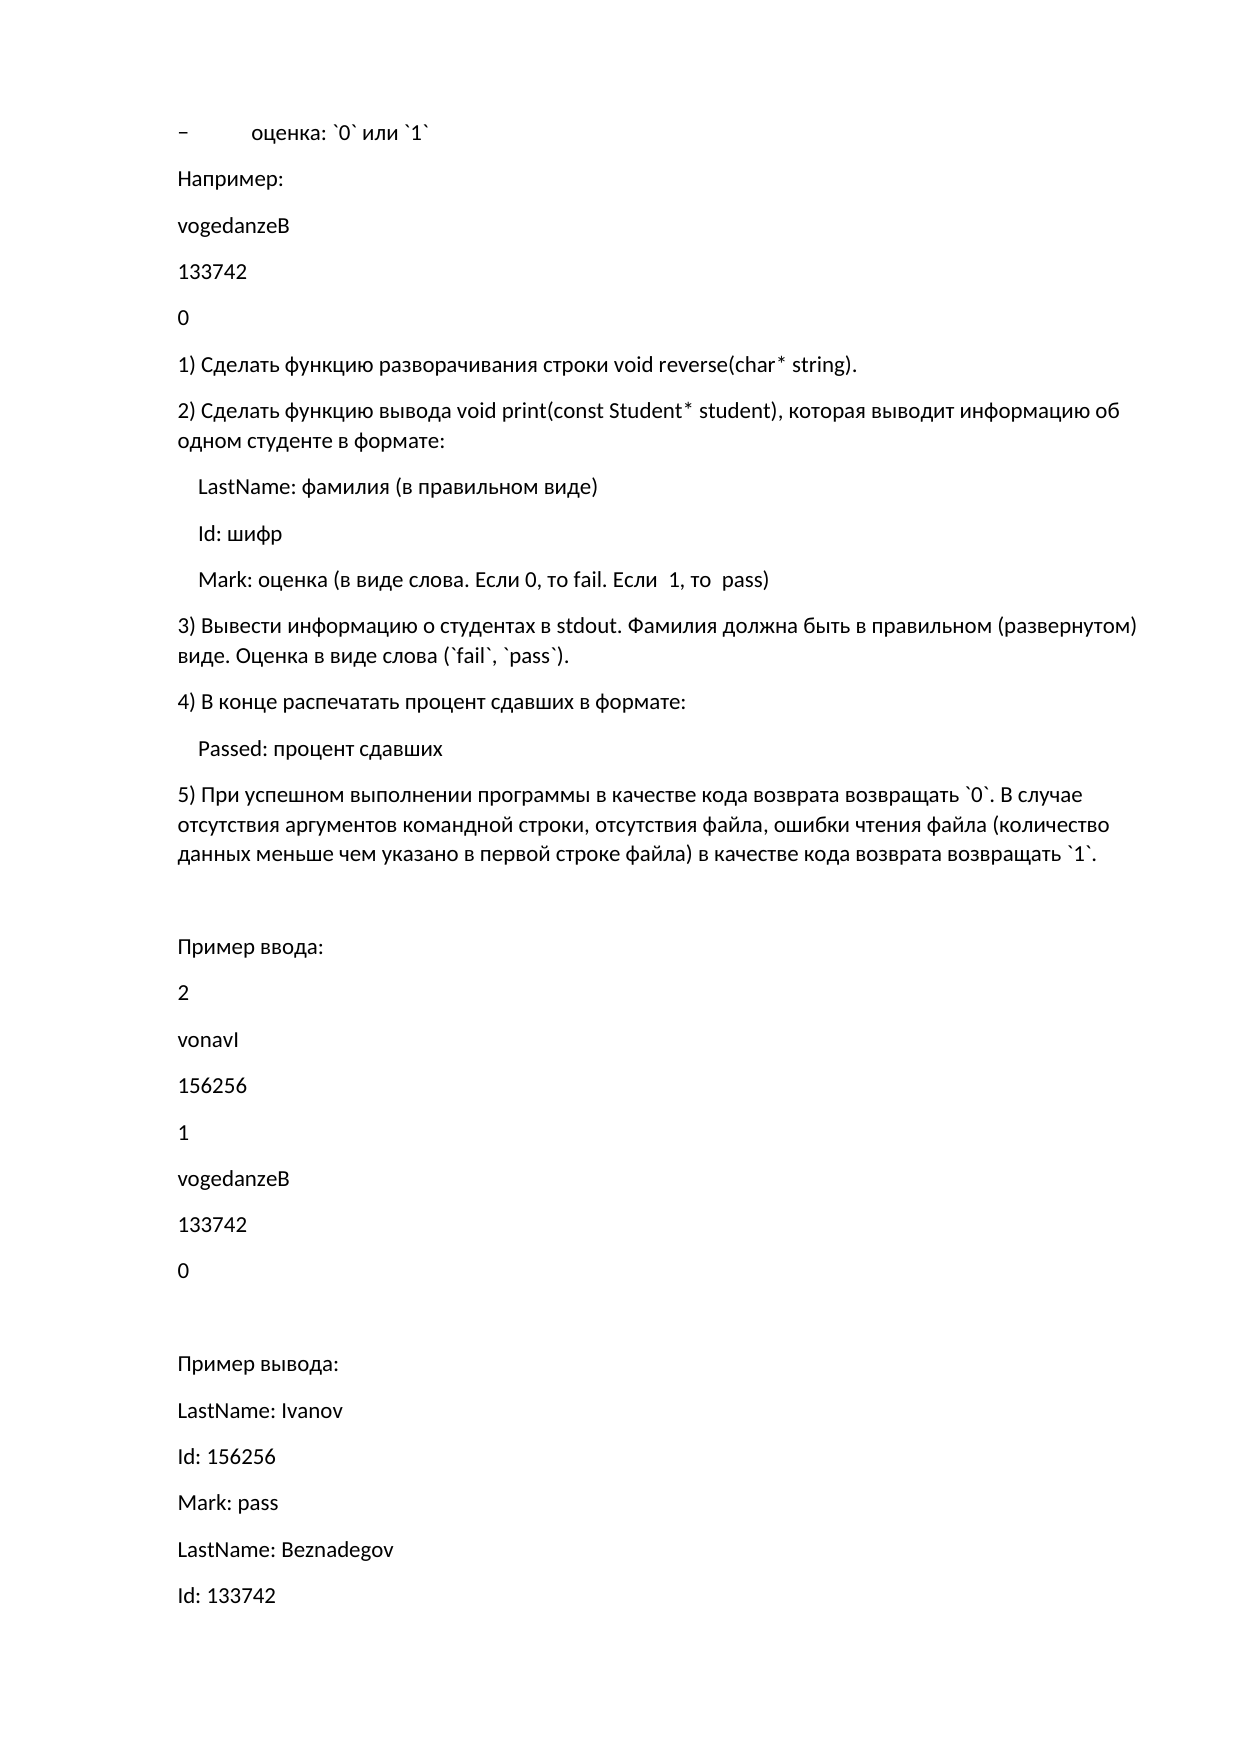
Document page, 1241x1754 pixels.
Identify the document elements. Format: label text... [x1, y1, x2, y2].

text Passed: процент сдавших [177, 734, 1152, 762]
text vogedanzeB [177, 211, 1152, 239]
text LastName: фамилия (в правильном виде) [177, 472, 1152, 500]
text vonavI [177, 1025, 1152, 1053]
text Пример вывода: [177, 1349, 1152, 1377]
text Mark: pass [177, 1488, 1152, 1516]
text 2) Сделать функцию вывода void print(const Student* student), которая выводит информацию об одном студенте в формате: [177, 396, 1152, 454]
text 0 [177, 303, 1152, 332]
text Id: 133742 [177, 1581, 1152, 1609]
text 1) Сделать функцию разворачивания строки void reverse(char* string). [177, 350, 1152, 378]
text Пример ввода: [177, 932, 1152, 960]
text Id: шифр [177, 519, 1152, 547]
text Например: [177, 164, 1152, 192]
text 133742 [177, 1210, 1152, 1238]
text 4) В конце распечатать процент сдавших в формате: [177, 687, 1152, 715]
text 3) Вывести информацию о студентах в stdout. Фамилия должна быть в правильном (развернутом) виде. Оценка в виде слова (`fail`, `pass`). [177, 611, 1152, 669]
text 133742 [177, 257, 1152, 285]
text Id: 156256 [177, 1442, 1152, 1470]
text Mark: оценка (в виде слова. Если 0, то fail. Если 1, то pass) [177, 565, 1152, 593]
text vogedanzeB [177, 1164, 1152, 1192]
text 1 [177, 1118, 1152, 1146]
text 2 [177, 978, 1152, 1007]
text LastName: Ivanov [177, 1396, 1152, 1424]
text 5) При успешном выполнении программы в качестве кода возврата возвращать `0`. В случае отсутствия аргументов командной строки, отсутствия файла, ошибки чтения файла (количество данных меньше чем указано в первой строке файла) в качестве кода возврата возвращать `1`. [177, 780, 1152, 867]
text 0 [177, 1257, 1152, 1285]
text 156256 [177, 1071, 1152, 1099]
text − оценка: `0` или `1` [177, 118, 1152, 146]
text LastName: Beznadegov [177, 1535, 1152, 1563]
